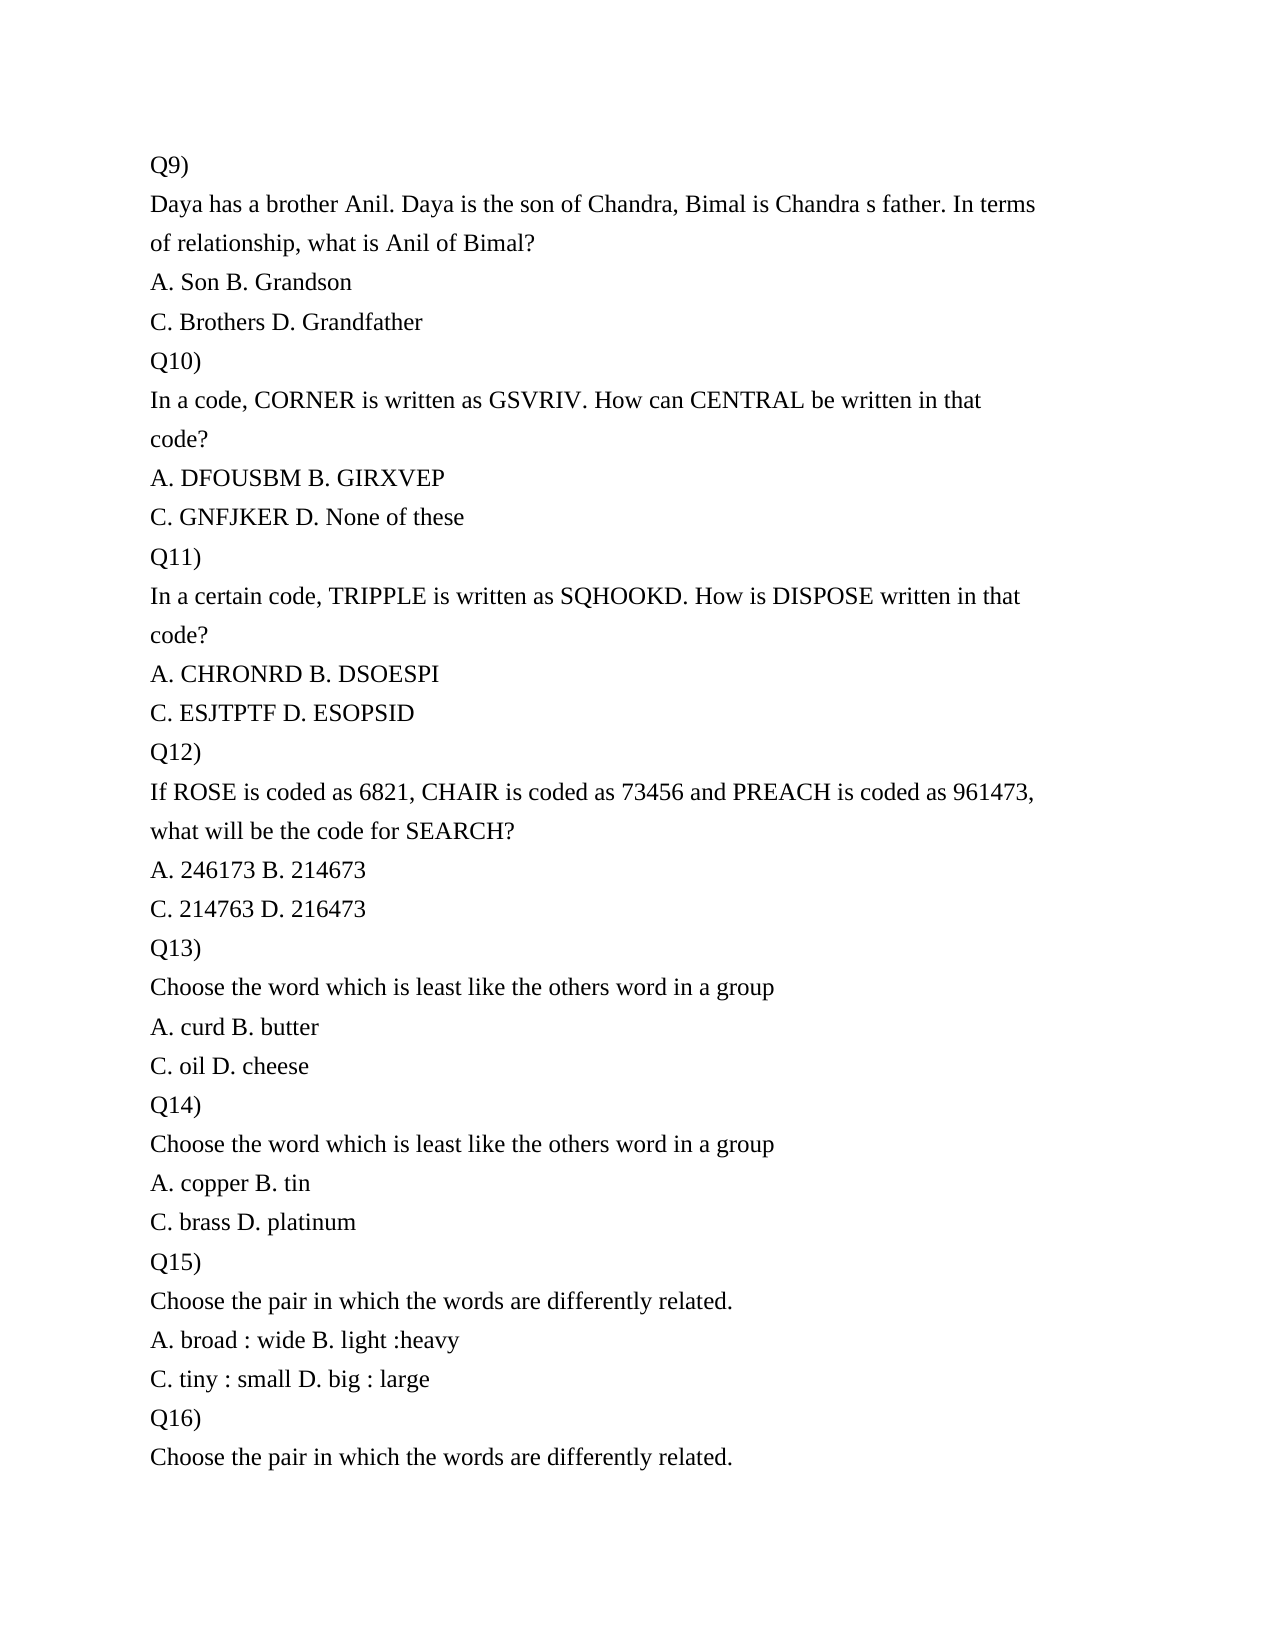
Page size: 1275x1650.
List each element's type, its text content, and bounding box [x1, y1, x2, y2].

text Q15) [150, 1247, 1125, 1275]
text Q14) [150, 1090, 1125, 1119]
text C. Brothers D. Grandfather [150, 307, 1125, 335]
text A. curd B. butter [150, 1012, 1125, 1040]
text Daya has a brother Anil. Daya is the son of Chandra, Bimal is Chandra s father. In terms [150, 189, 1125, 218]
text C. 214763 D. 216473 [150, 894, 1125, 923]
text of relationship, what is Anil of Bimal? [150, 228, 1125, 257]
text Q13) [150, 933, 1125, 962]
text A. copper B. tin [150, 1168, 1125, 1197]
text Choose the word which is least like the others word in a group [150, 972, 1125, 1001]
text Choose the word which is least like the others word in a group [150, 1129, 1125, 1158]
text Choose the pair in which the words are differently related. [150, 1442, 1125, 1471]
text A. CHRONRD B. DSOESPI [150, 659, 1125, 688]
text If ROSE is coded as 6821, CHAIR is coded as 73456 and PREACH is coded as 961473, [150, 777, 1125, 805]
text C. GNFJKER D. None of these [150, 502, 1125, 531]
text Q9) [150, 150, 1125, 179]
text C. brass D. platinum [150, 1207, 1125, 1236]
text Q16) [150, 1403, 1125, 1432]
text Choose the pair in which the words are differently related. [150, 1286, 1125, 1314]
text A. broad : wide B. light :heavy [150, 1325, 1125, 1354]
text what will be the code for SEARCH? [150, 816, 1125, 844]
text C. ESJTPTF D. ESOPSID [150, 698, 1125, 727]
text In a code, CORNER is written as GSVRIV. How can CENTRAL be written in that [150, 385, 1125, 414]
text Q11) [150, 542, 1125, 570]
text C. oil D. cheese [150, 1051, 1125, 1079]
text C. tiny : small D. big : large [150, 1364, 1125, 1393]
text Q10) [150, 346, 1125, 374]
text A. Son B. Grandson [150, 267, 1125, 296]
text In a certain code, TRIPPLE is written as SQHOOKD. How is DISPOSE written in that [150, 581, 1125, 609]
text Q12) [150, 737, 1125, 766]
text A. 246173 B. 214673 [150, 855, 1125, 884]
text code? [150, 620, 1125, 649]
text code? [150, 424, 1125, 453]
text A. DFOUSBM B. GIRXVEP [150, 463, 1125, 492]
